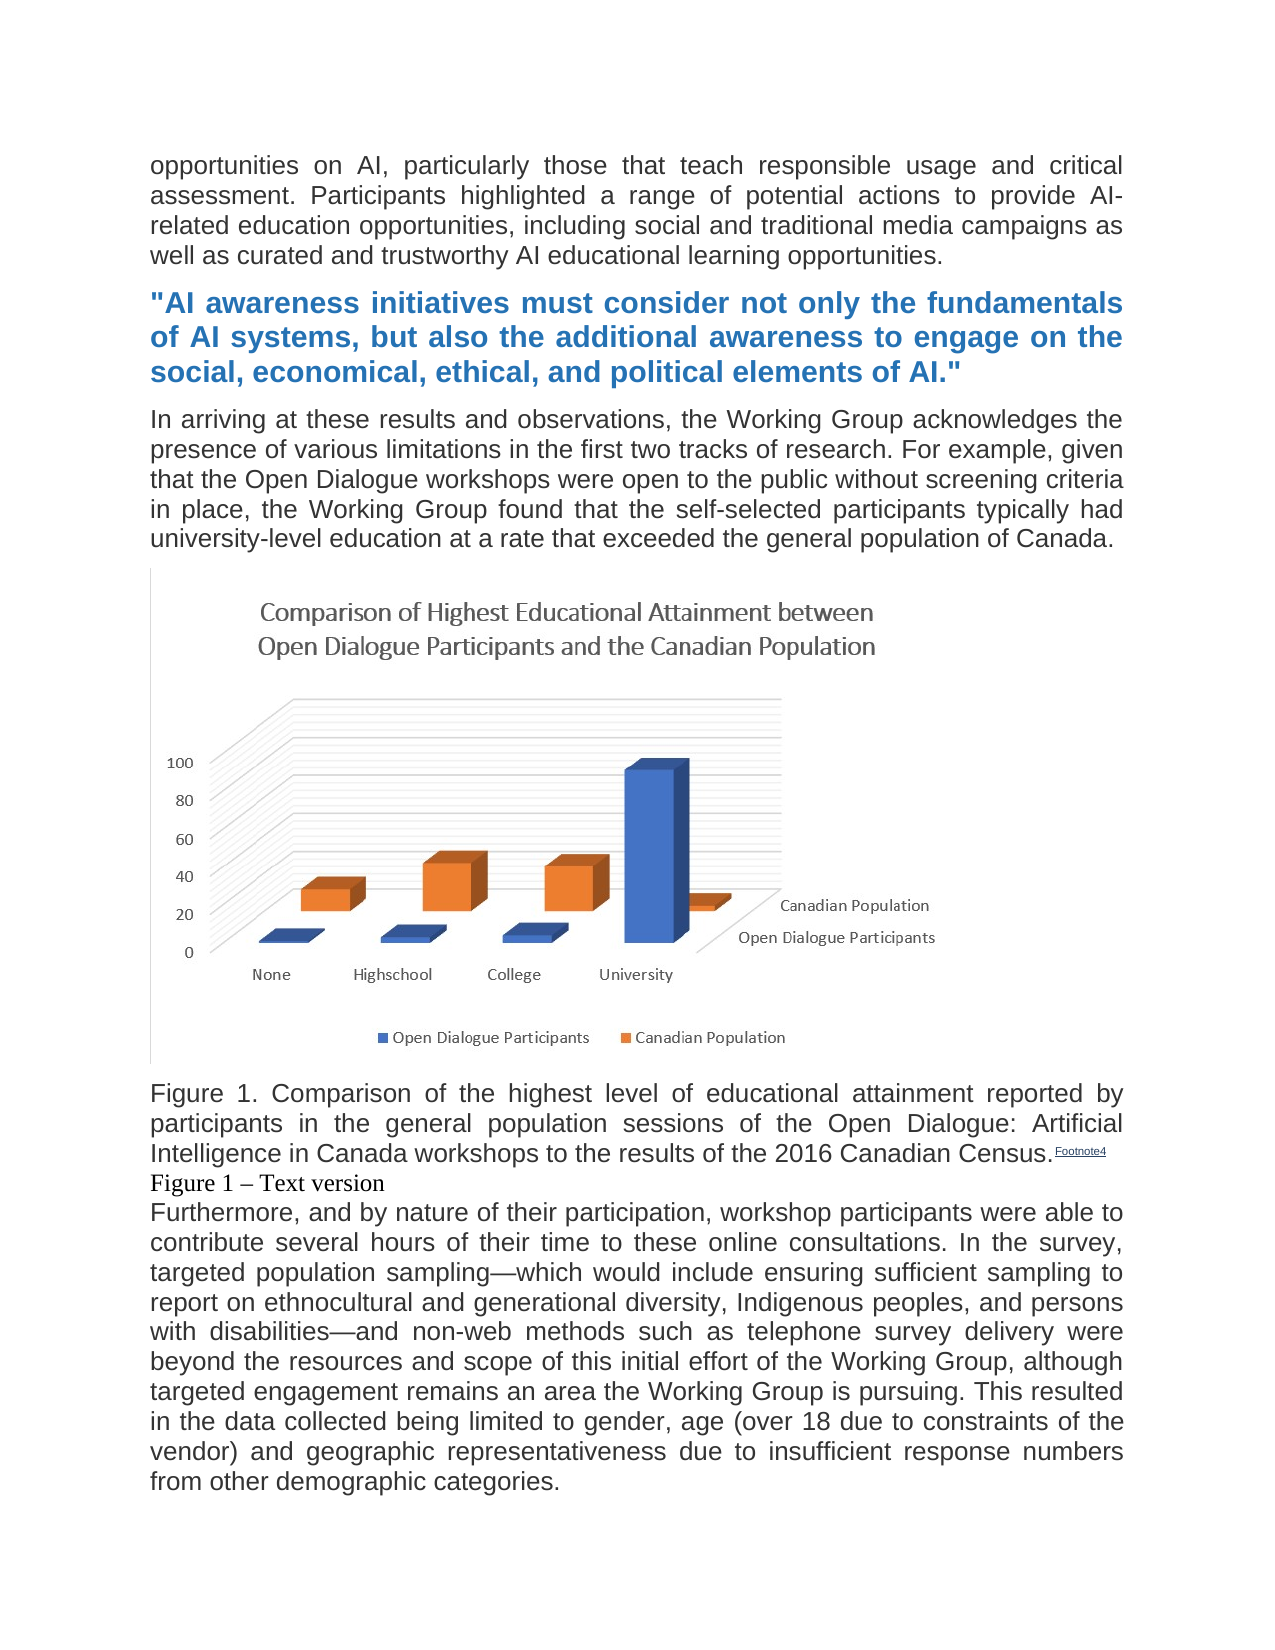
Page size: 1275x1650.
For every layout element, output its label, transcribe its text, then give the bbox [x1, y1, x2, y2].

text In arriving at these results and observations, the Working Group acknowledges the presence of various limitations in the first two tracks of research. For example, given that the Open Dialogue workshops were open to the public without screening criteria in place, the Working Group found that the self-selected participants typically had university-level education at a rate that exceeded the general population of Canada. [150, 404, 1125, 553]
text "AI awareness initiatives must consider not only the fundamentals of AI systems, but also the additional awareness to engage on the social, economical, ethical, and political elements of AI." [150, 284, 1125, 389]
text Furthermore, and by nature of their participation, workshop participants were able to contribute several hours of their time to these online consultations. In the survey, targeted population sampling—which would include ensuring sufficient sampling to report on ethnocultural and generational diversity, Indigenous peoples, and persons with disabilities—and non-web methods such as telephone survey delivery were beyond the resources and scope of this initial effort of the Working Group, although targeted engagement remains an area the Working Group is pursuing. This resulted in the data collected being limited to gender, age (over 18 due to constraints of the vendor) and geographic representativeness due to insufficient response numbers from other demographic categories. [150, 1197, 1125, 1496]
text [150, 150, 1125, 269]
picture [150, 568, 1004, 1064]
text Figure 1 – Text version [150, 1168, 1125, 1197]
text Figure 1. Comparison of the highest level of educational attainment reported by participants in the general population sessions of the Open Dialogue: Artificial Intelligence in Canada workshops to the results of the 2016 Canadian Census.Footnote4 [150, 1078, 1125, 1168]
